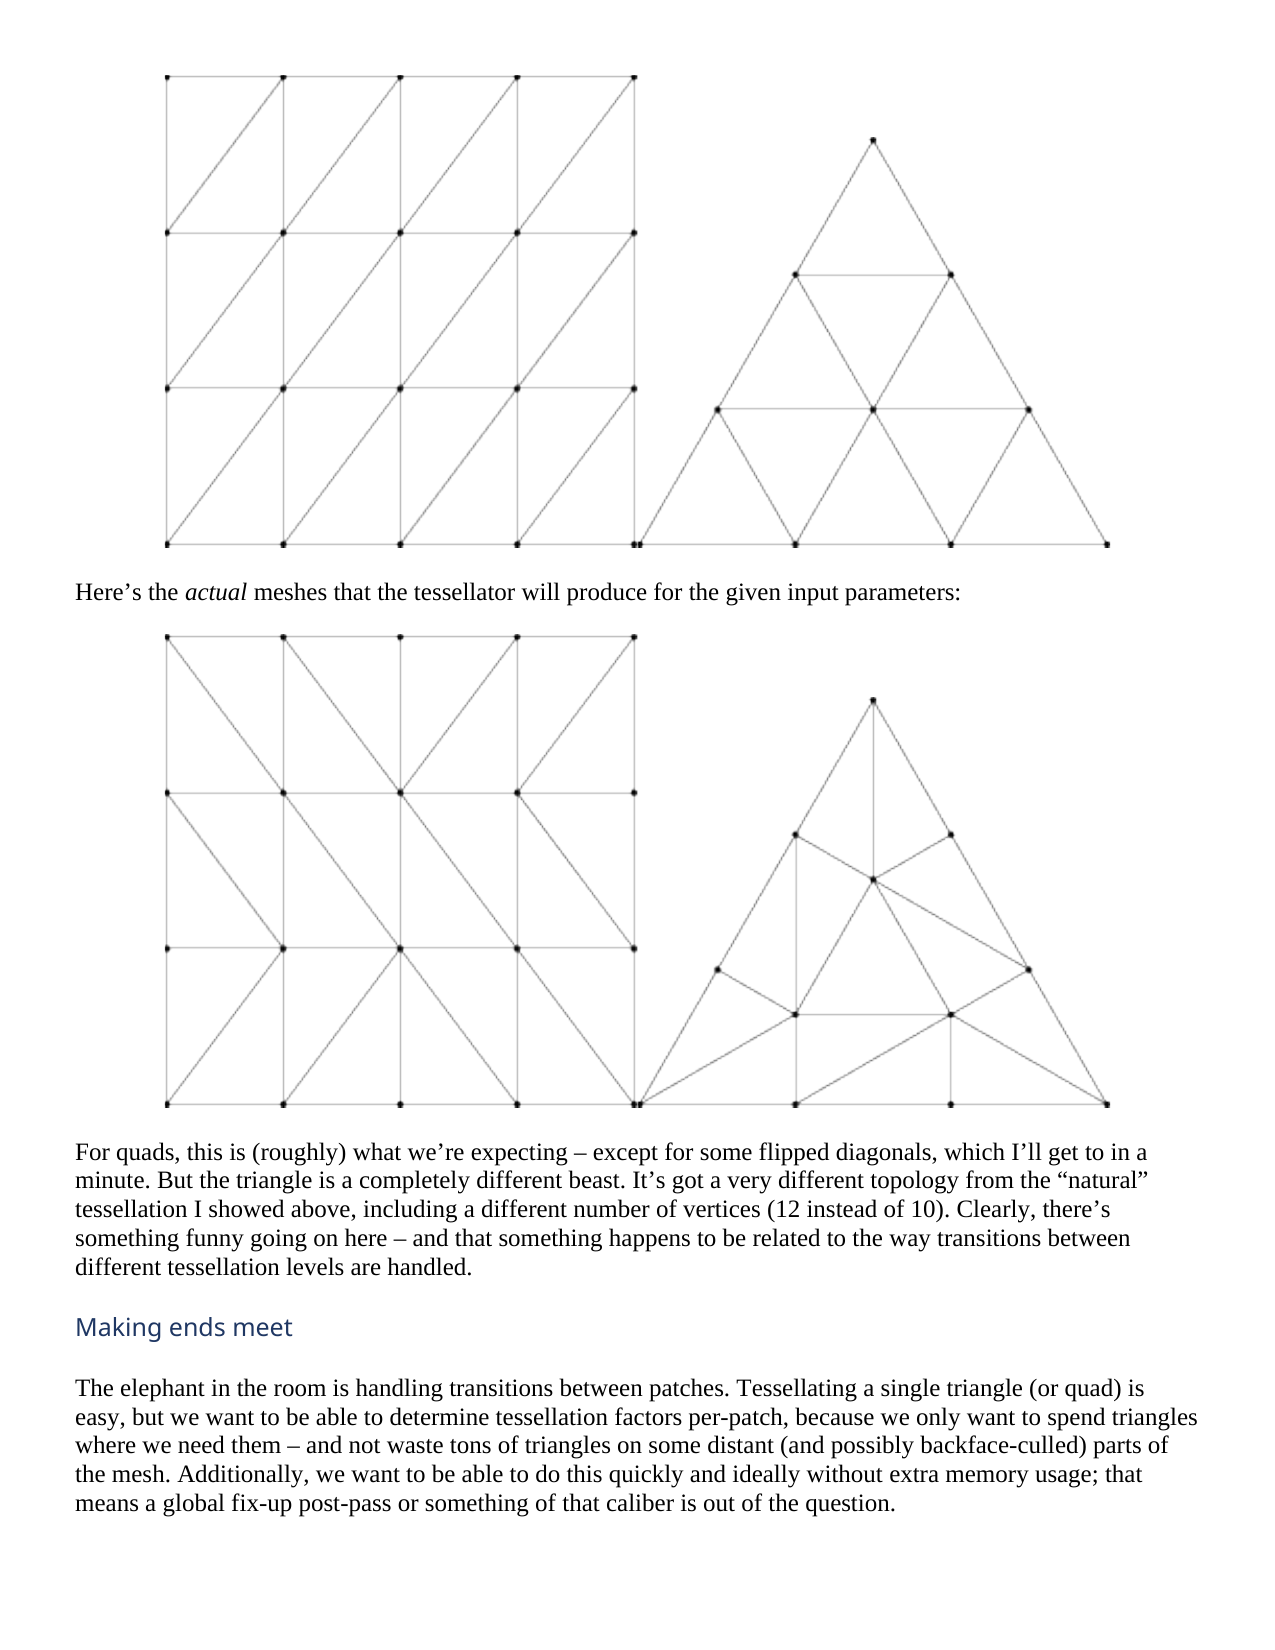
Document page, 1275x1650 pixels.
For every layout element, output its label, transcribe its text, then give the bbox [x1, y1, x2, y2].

picture [164, 75, 1111, 548]
text Here’s the actual meshes that the tessellator will produce for the given input parameters: [75, 577, 1200, 606]
text For quads, this is (roughly) what we’re expecting – except for some flipped diagonals, which I’ll get to in a minute. But the triangle is a completely different beast. It’s got a very different topology from the “natural” tessellation I showed above, including a different number of vertices (12 instead of 10). Clearly, there’s something funny going on here – and that something happens to be related to the way transitions between different tessellation levels are handled. [75, 1137, 1200, 1280]
picture [164, 634, 1111, 1108]
text The elephant in the room is handling transitions between patches. Tessellating a single triangle (or quad) is easy, but we want to be able to determine tessellation factors per-patch, because we only want to spend triangles where we need them – and not waste tons of triangles on some distant (and possibly backface-culled) parts of the mesh. Additionally, we want to be able to do this quickly and ideally without extra memory usage; that means a global fix-up post-pass or something of that caliber is out of the question. [75, 1373, 1200, 1517]
subtitle Making ends meet [75, 1309, 1200, 1344]
